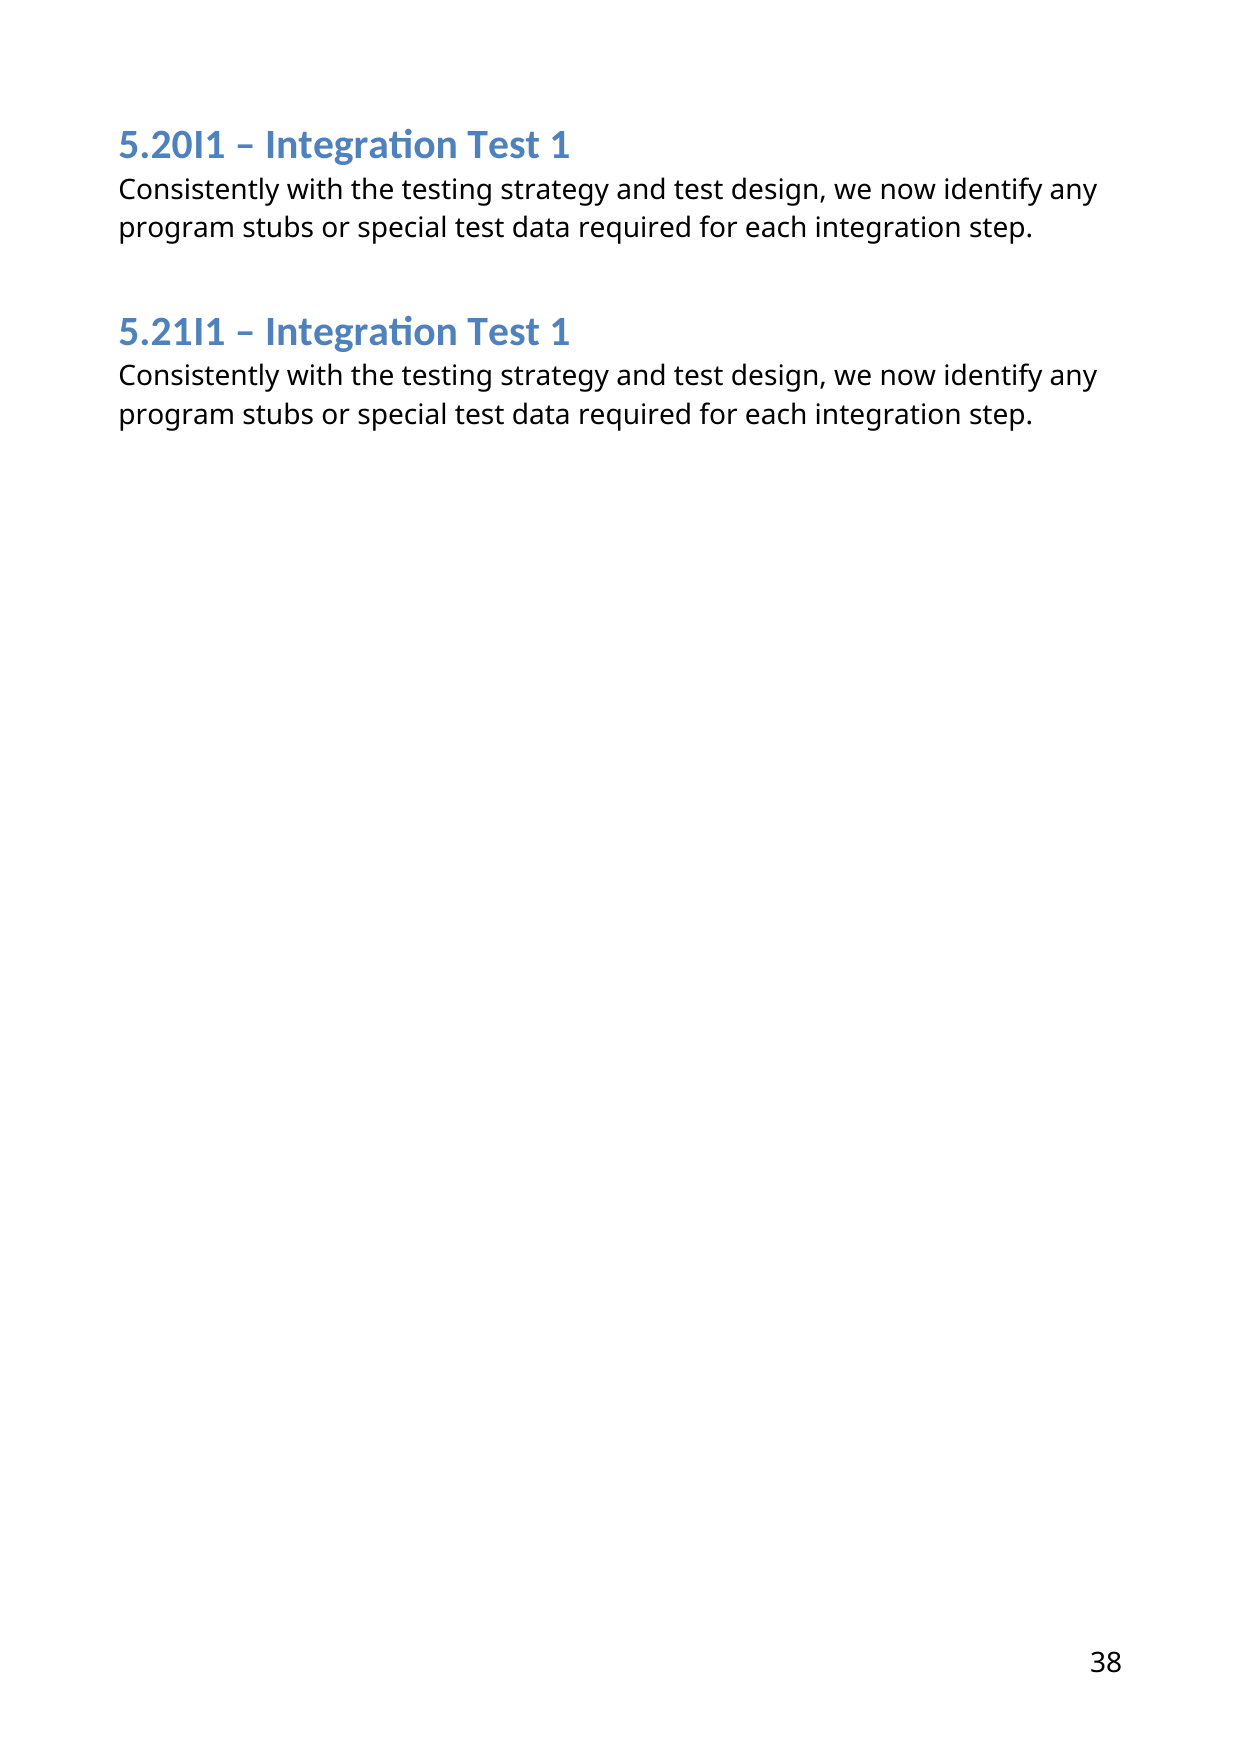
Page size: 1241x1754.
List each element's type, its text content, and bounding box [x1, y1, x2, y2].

subtitle I1 – Integration Test 1 [118, 118, 1122, 169]
subtitle I1 – Integration Test 1 [118, 305, 1122, 356]
text Consistently with the testing strategy and test design, we now identify any program stubs or special test data required for each integration step. [118, 356, 1122, 432]
text Consistently with the testing strategy and test design, we now identify any program stubs or special test data required for each integration step. [118, 169, 1122, 246]
